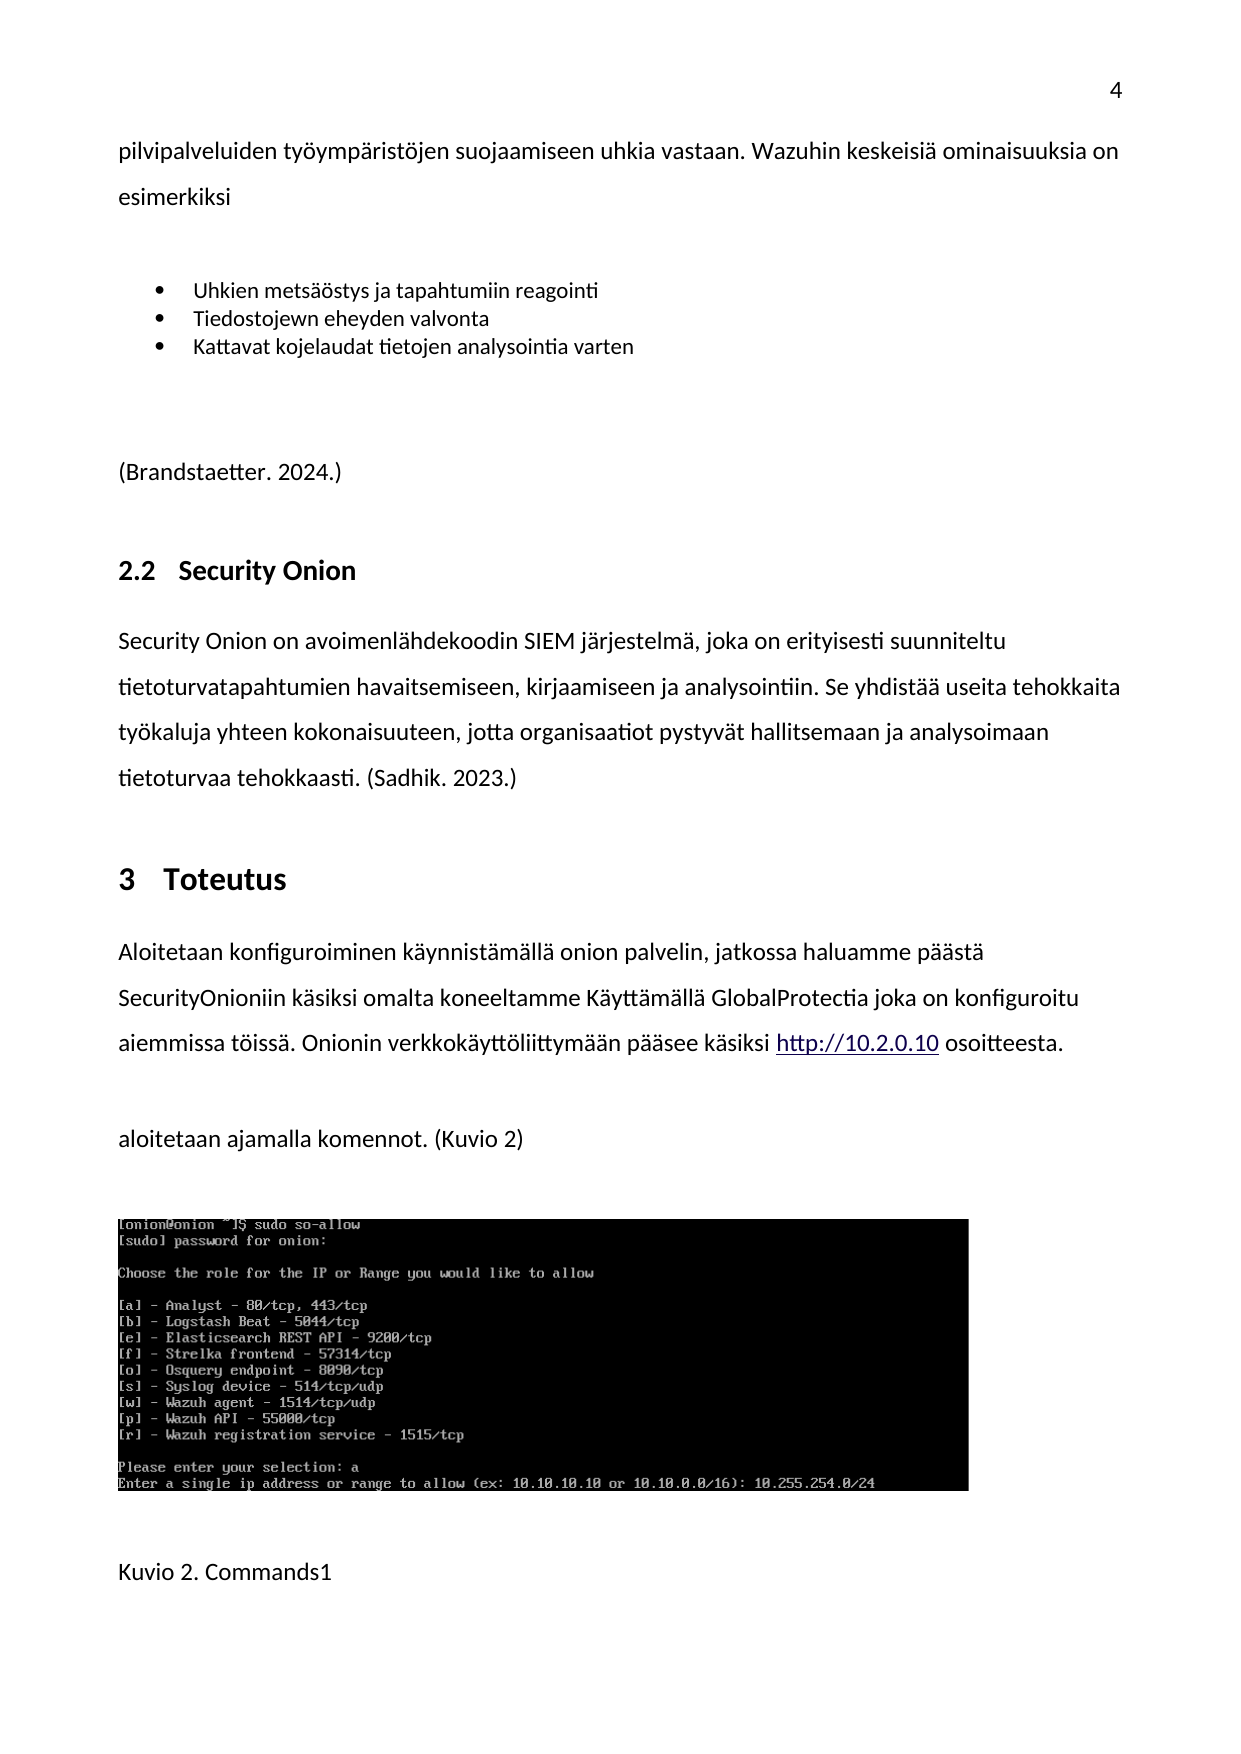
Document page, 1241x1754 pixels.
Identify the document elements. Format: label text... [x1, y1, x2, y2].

text Kuvio 2. Commands1 [118, 1556, 1122, 1586]
list Kattavat kojelaudat tietojen analysointia varten [156, 332, 1122, 360]
list Uhkien metsäöstys ja tapahtumiin reagointi [156, 276, 1122, 304]
text aloitetaan ajamalla komennot. (Kuvio 2) [118, 1123, 1122, 1154]
subtitle Security Onion [118, 552, 1122, 587]
text Security Onion on avoimenlähdekoodin SIEM järjestelmä, joka on erityisesti suunniteltu tietoturvatapahtumien havaitsemiseen, kirjaamiseen ja analysointiin. Se yhdistää useita tehokkaita työkaluja yhteen kokonaisuuteen, jotta organisaatiot pystyvät hallitsemaan ja analysoimaan tietoturvaa tehokkaasti. (Sadhik. 2023.) [118, 625, 1122, 793]
text (Brandstaetter. 2024.) [118, 456, 1122, 487]
text Aloitetaan konfiguroiminen käynnistämällä onion palvelin, jatkossa haluamme päästä SecurityOnioniin käsiksi omalta koneeltamme Käyttämällä GlobalProtectia joka on konfiguroitu aiemmissa töissä. Onionin verkkokäyttöliittymään pääsee käsiksi http://10.2.0.10 osoitteesta. [118, 936, 1122, 1058]
list Tiedostojewn eheyden valvonta [156, 304, 1122, 332]
subtitle Toteutus [118, 858, 1122, 899]
picture [118, 1219, 969, 1491]
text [118, 135, 1122, 211]
